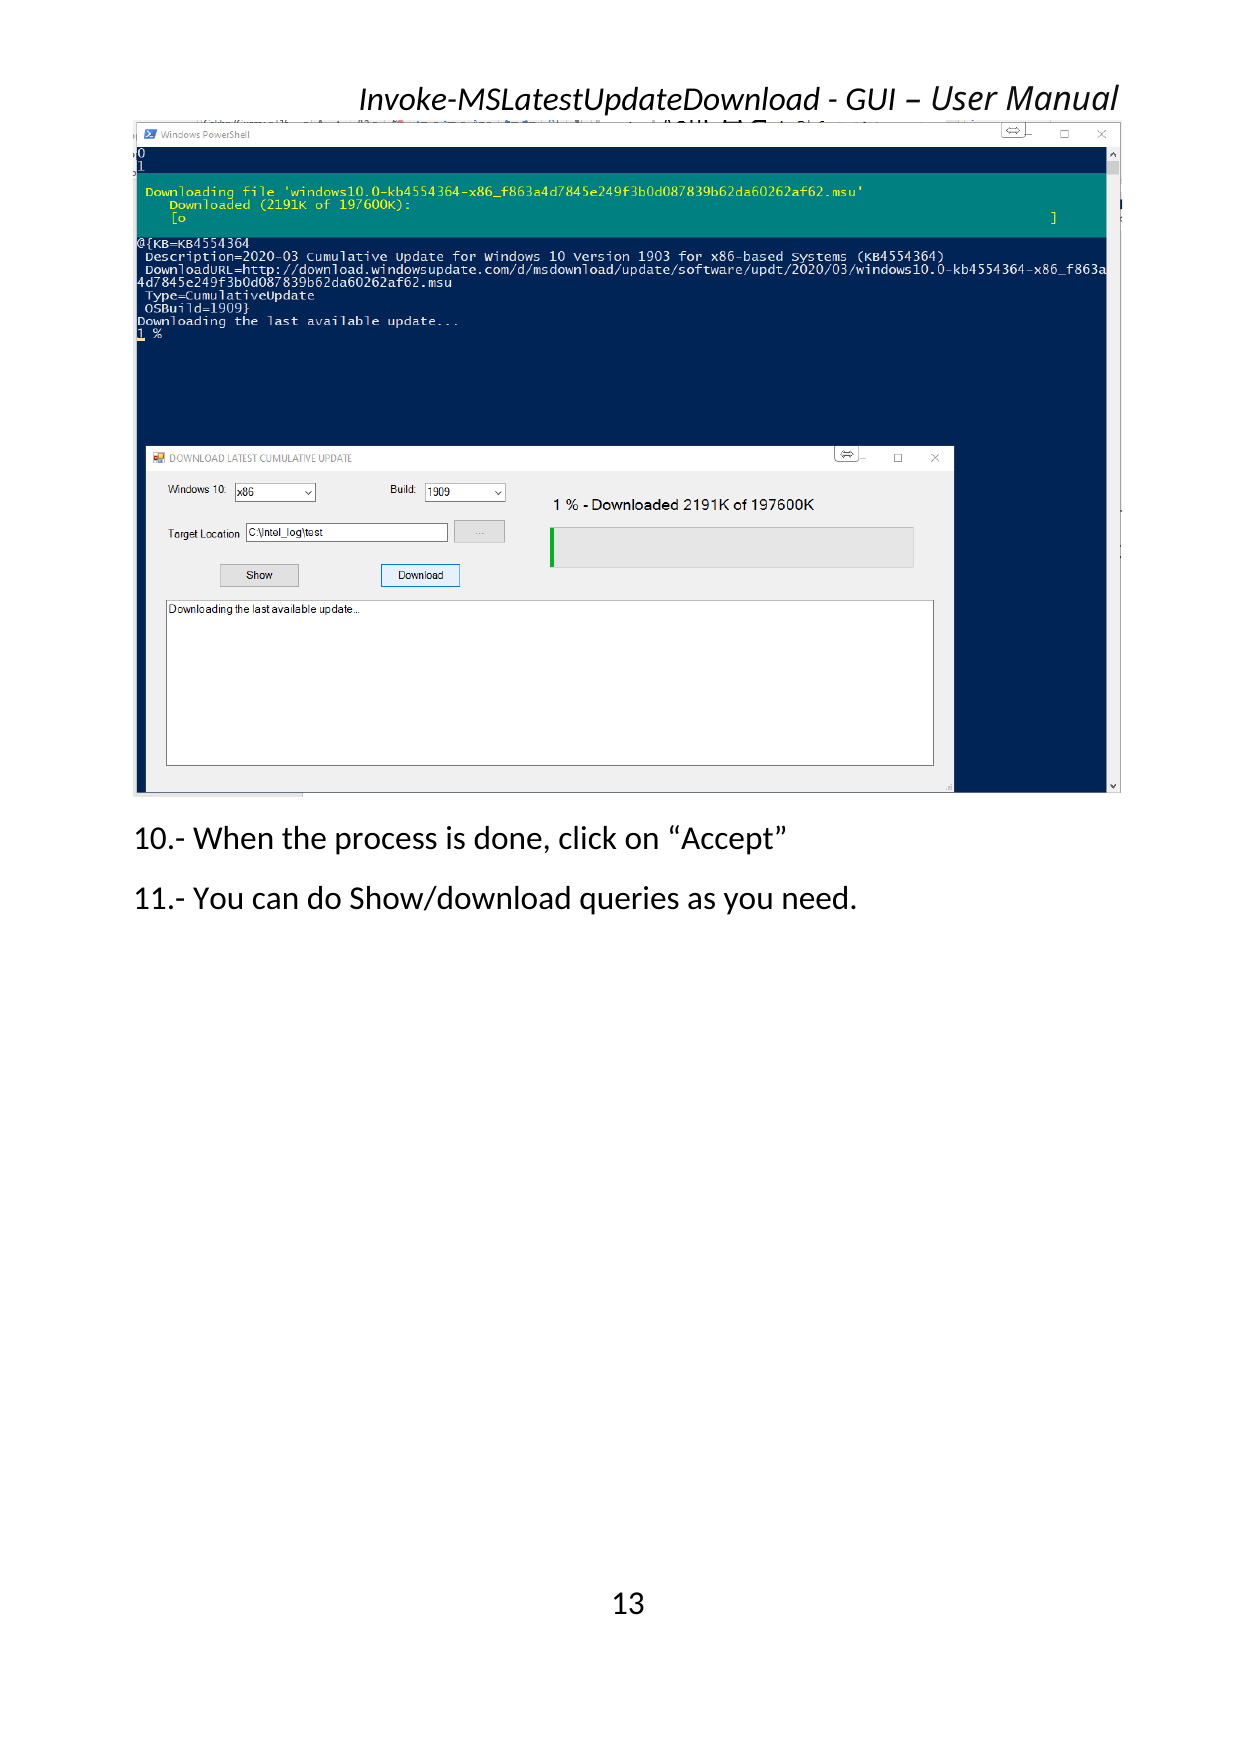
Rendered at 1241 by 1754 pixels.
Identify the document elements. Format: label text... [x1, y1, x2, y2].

picture [132, 120, 1123, 797]
text 11.- You can do Show/download queries as you need. [133, 877, 1122, 918]
text 10.- When the process is done, click on “Accept” [133, 817, 1122, 857]
